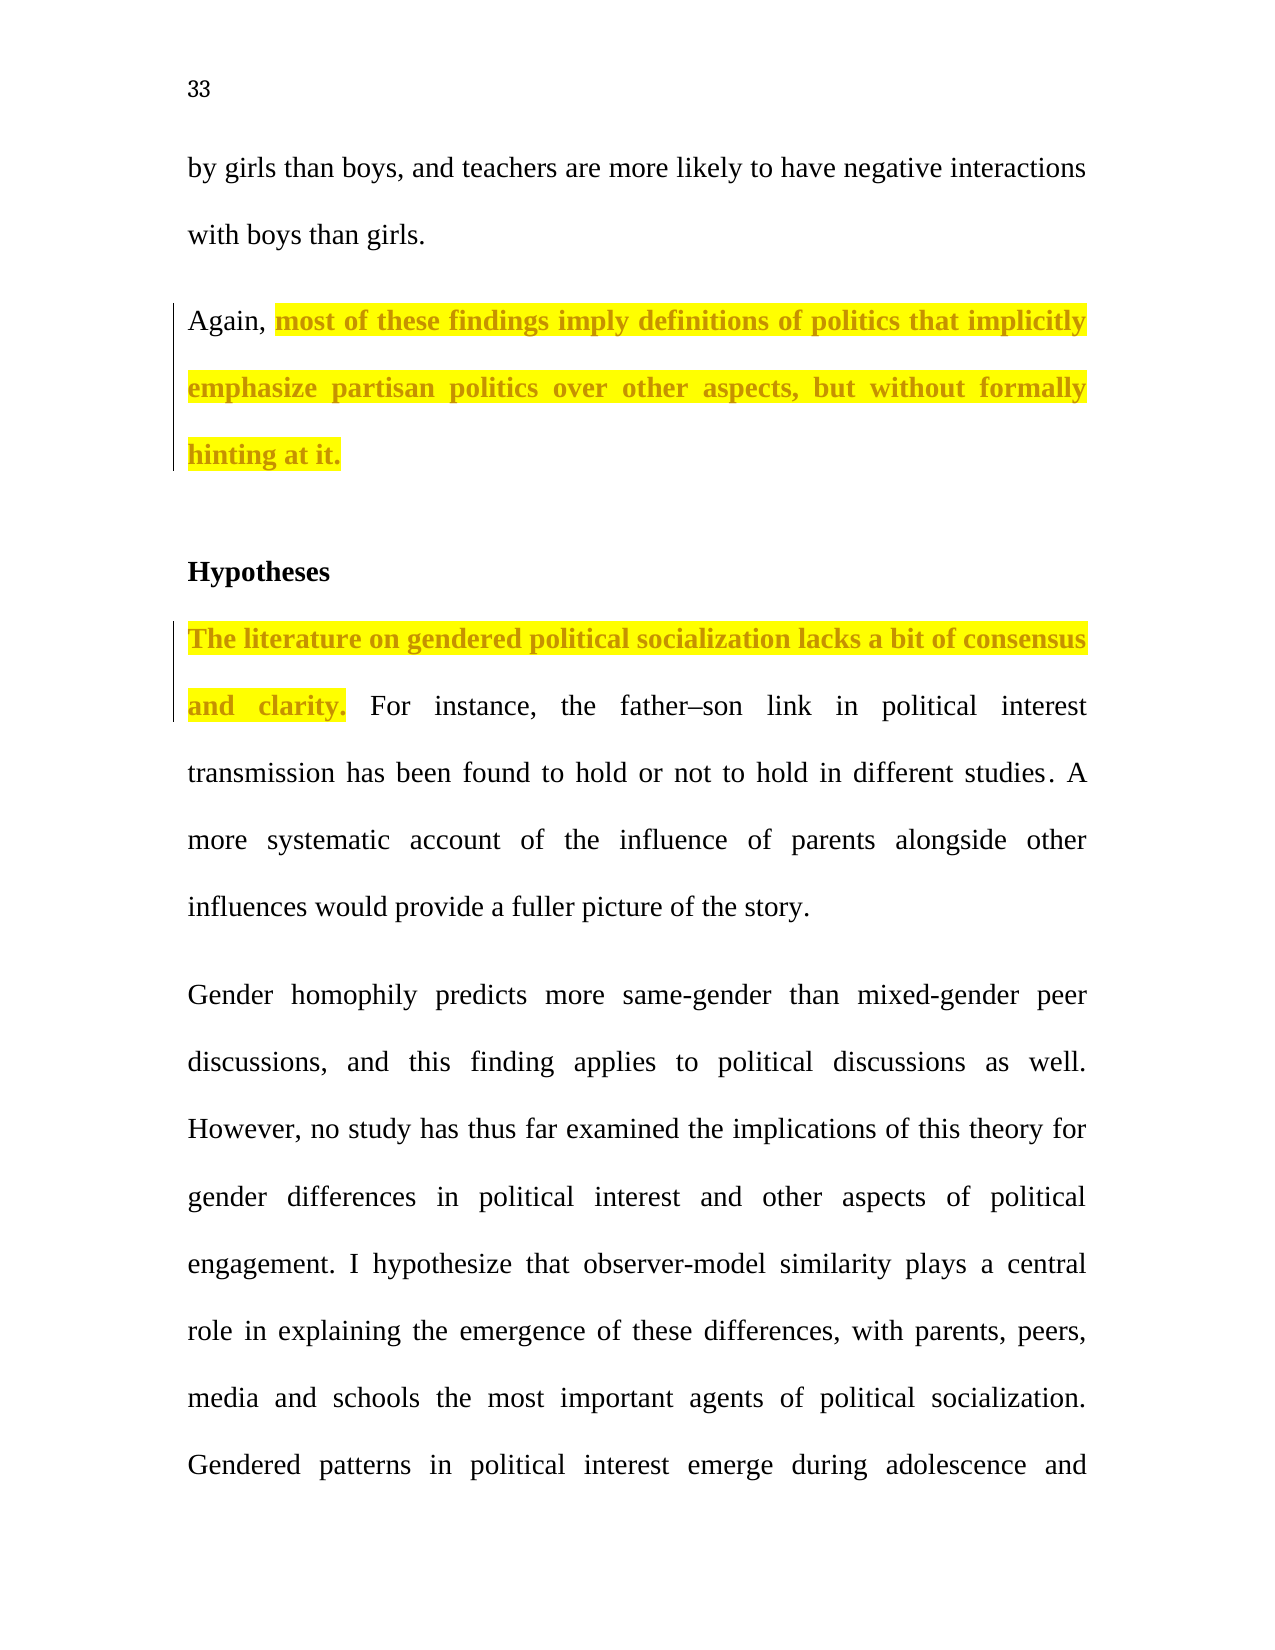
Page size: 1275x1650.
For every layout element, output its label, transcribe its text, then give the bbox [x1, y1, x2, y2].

subtitle Hypotheses [187, 554, 1087, 588]
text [187, 150, 1087, 251]
text Again, most of these findings imply definitions of politics that implicitly emphasize partisan politics over other aspects, but without formally hinting at it. [187, 303, 1087, 471]
text The literature on gendered political socialization lacks a bit of consensus and clarity. For instance, the father–son link in political interest transmission has been found to hold or not to hold in different studies. A more systematic account of the influence of parents alongside other influences would provide a fuller picture of the story. [187, 634, 1087, 923]
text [187, 977, 1087, 1481]
